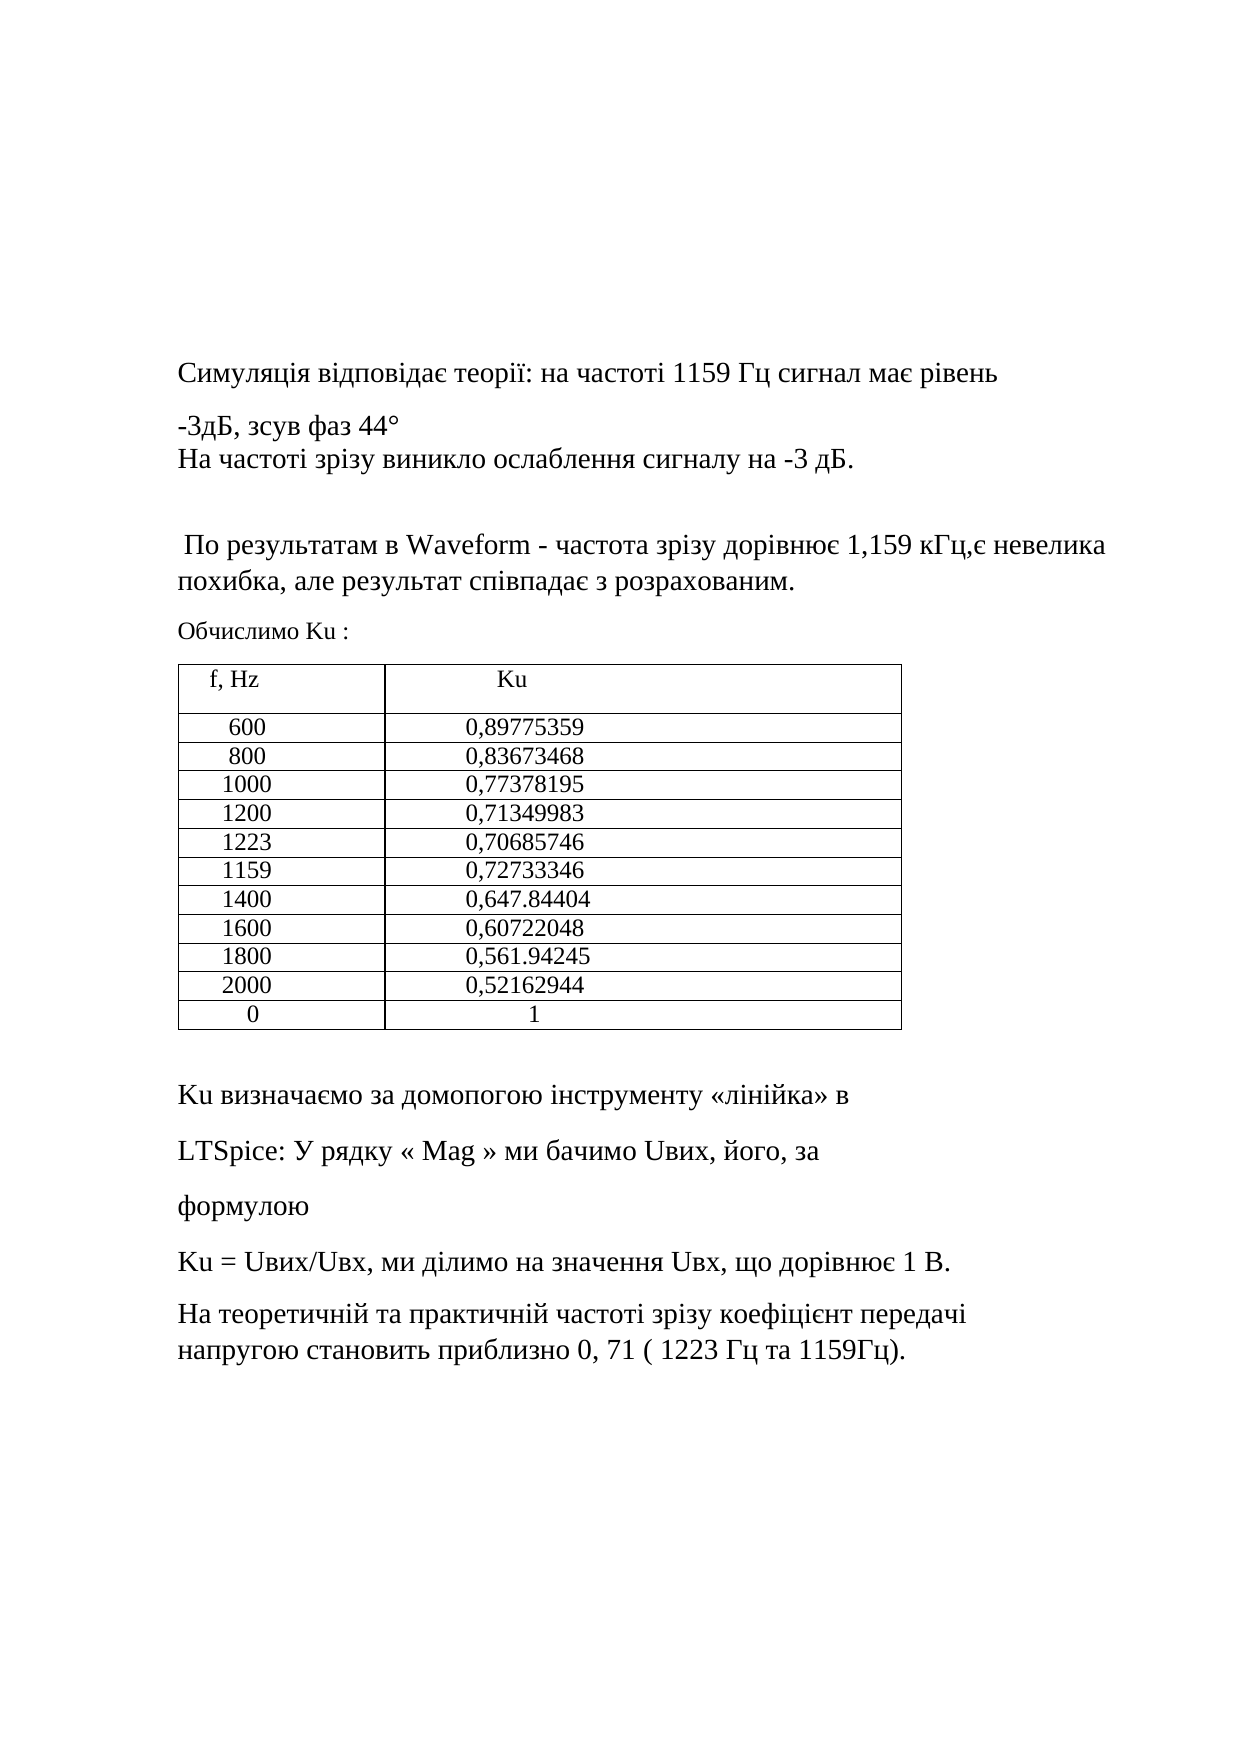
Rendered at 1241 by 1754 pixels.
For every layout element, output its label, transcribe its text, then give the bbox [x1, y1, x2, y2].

table_cell 1400 [179, 886, 384, 914]
table_cell 1200 [179, 800, 384, 828]
table_cell 0,60722048 [386, 915, 901, 942]
table_cell 1 [386, 1001, 901, 1029]
text -3дБ, зсув фаз 44° [177, 408, 1234, 441]
table_cell 0,561.94245 [386, 944, 901, 971]
table_cell 1800 [179, 944, 384, 971]
text Ku визначаємо за домопогою інструменту «лінійка» в LTSpice: У рядку « Mag » ми бачимо Uвих, його, за формулою [177, 1077, 868, 1222]
text Ku = Uвих/Uвх, ми ділимо на значення Uвх, що дорівнює 1 В. [177, 1244, 1234, 1277]
text Симуляція відповідає теорії: на частоті 1159 Гц сигнал має рівень [177, 355, 1234, 389]
table_cell 600 [179, 714, 384, 742]
table_cell 0,647.84404 [386, 886, 901, 914]
table_cell 0,83673468 [386, 743, 901, 770]
table_cell 0 [179, 1001, 384, 1029]
table_cell 1600 [179, 915, 384, 942]
table_cell 0,52162944 [386, 972, 901, 1000]
table_cell 0,89775359 [386, 714, 901, 742]
table_cell 2000 [179, 972, 384, 1000]
table_cell 800 [179, 743, 384, 770]
text Обчислимо Ku : [177, 616, 1234, 645]
text На теоретичній та практичній частоті зрізу коефіцієнт передачі напругою становить приблизно 0, 71 ( 1223 Гц та 1159Гц). [177, 1296, 1079, 1366]
table_cell 1000 [179, 771, 384, 799]
table_cell 1223 [179, 829, 384, 857]
table_header f, Hz [179, 665, 384, 713]
table_cell 0,72733346 [386, 858, 901, 885]
text На частоті зрізу виникло ослаблення сигналу на -3 дБ. [177, 441, 1234, 475]
table_cell 1159 [179, 858, 384, 885]
table_cell 0,70685746 [386, 829, 901, 857]
table_cell 0,71349983 [386, 800, 901, 828]
text По результатам в Waveform - частота зрізу дорівнює 1,159 кГц,є невелика похибка, але результат співпадає з розрахованим. [177, 527, 1117, 597]
table_header Ku [386, 665, 901, 713]
table_cell 0,77378195 [386, 771, 901, 799]
